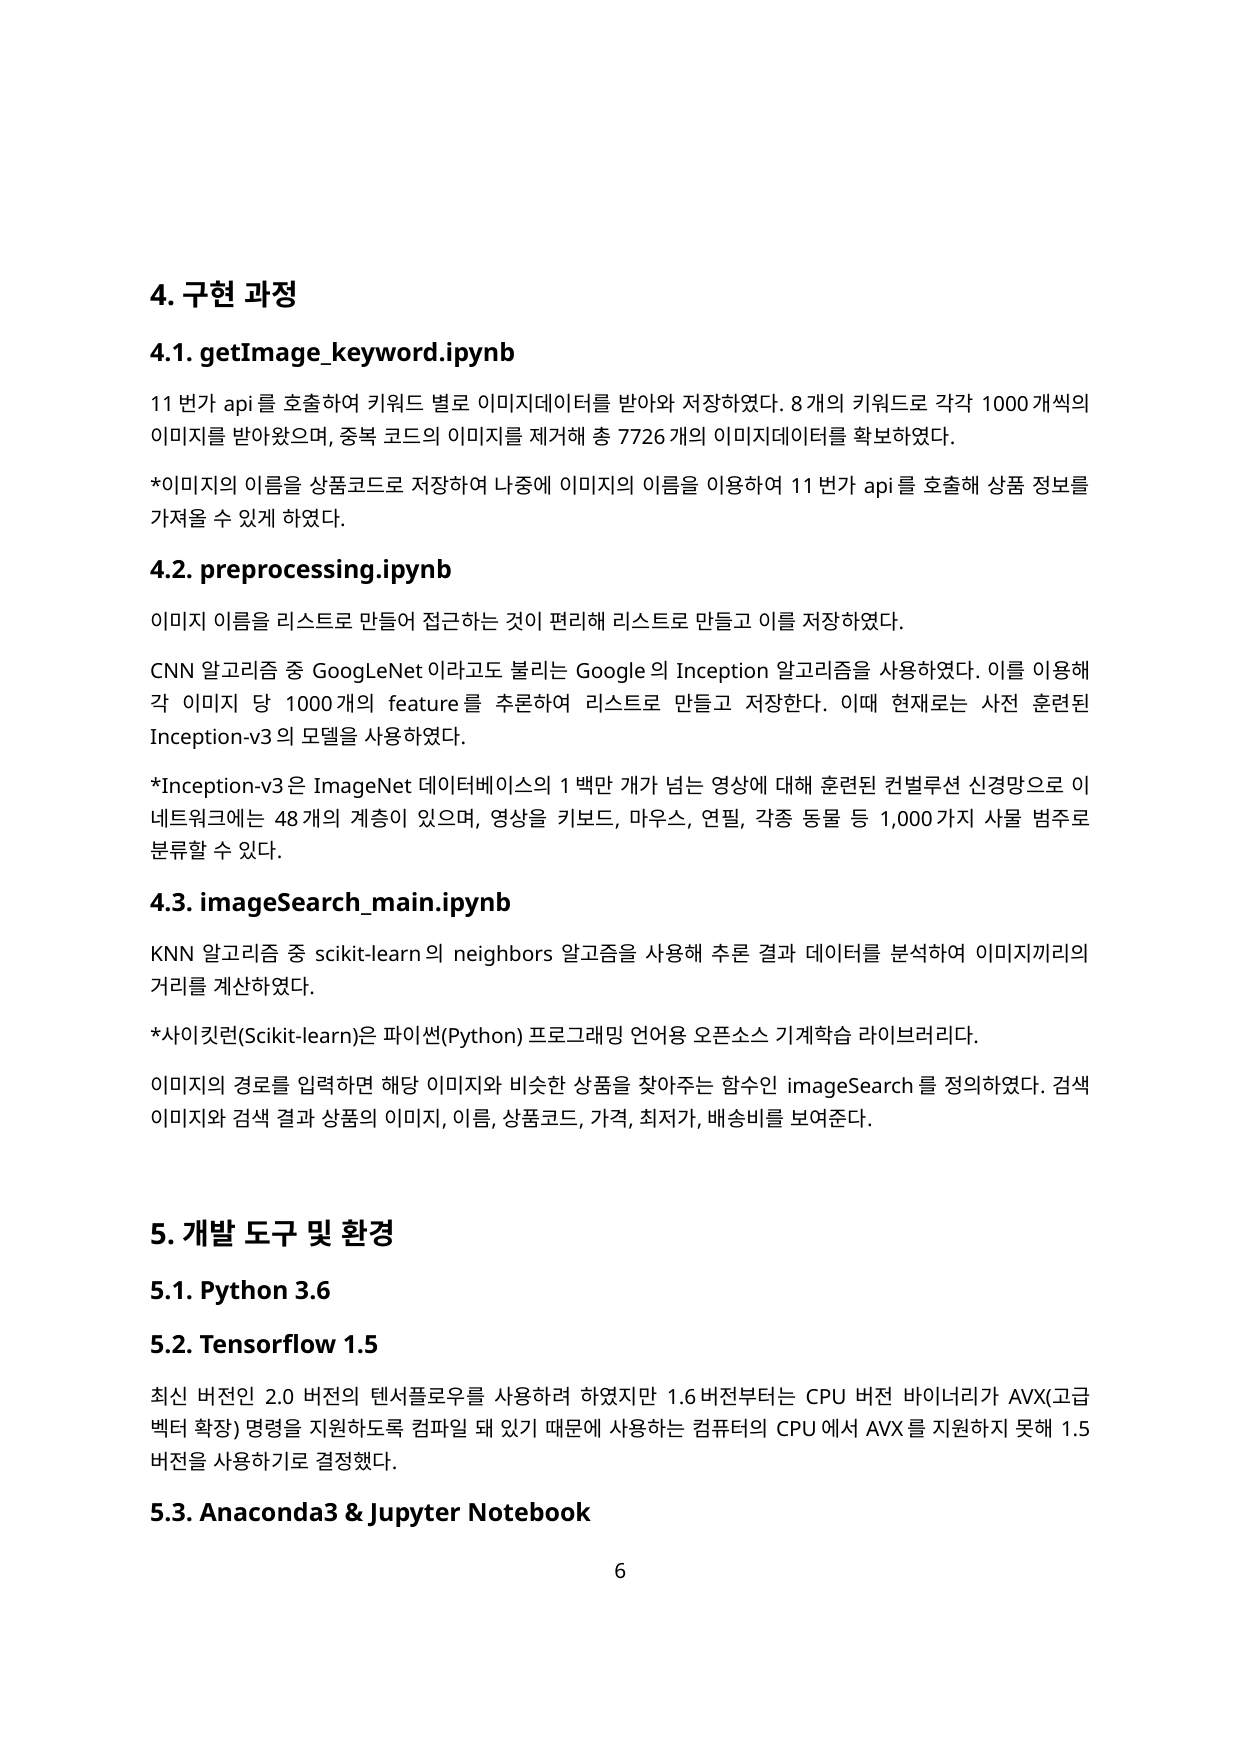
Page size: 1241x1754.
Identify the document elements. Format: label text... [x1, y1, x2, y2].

text 5.1. Python 3.6 [150, 1273, 1090, 1307]
text 이미지의 경로를 입력하면 해당 이미지와 비슷한 상품을 찾아주는 함수인 imageSearch를 정의하였다. 검색 이미지와 검색 결과 상품의 이미지, 이름, 상품코드, 가격, 최저가, 배송비를 보여준다. [150, 1069, 1090, 1132]
text 4.2. preprocessing.ipynb [150, 552, 1090, 586]
text KNN 알고리즘 중 scikit-learn의 neighbors 알고즘을 사용해 추론 결과 데이터를 분석하여 이미지끼리의 거리를 계산하였다. [150, 938, 1090, 1001]
text 5.2. Tensorflow 1.5 [150, 1326, 1090, 1361]
text *Inception-v3은 ImageNet 데이터베이스의 1백만 개가 넘는 영상에 대해 훈련된 컨벌루션 신경망으로 이 네트워크에는 48개의 계층이 있으며, 영상을 키보드, 마우스, 연필, 각종 동물 등 1,000가지 사물 범주로 분류할 수 있다. [150, 769, 1090, 865]
text 5. 개발 도구 및 환경 [150, 1211, 1090, 1253]
text 4.1. getImage_keyword.ipynb [150, 334, 1090, 368]
text 4.3. imageSearch_main.ipynb [150, 884, 1090, 918]
text 이미지 이름을 리스트로 만들어 접근하는 것이 편리해 리스트로 만들고 이를 저장하였다. [150, 605, 1090, 636]
text 11번가 api를 호출하여 키워드 별로 이미지데이터를 받아와 저장하였다. 8개의 키워드로 각각 1000개씩의 이미지를 받아왔으며, 중복 코드의 이미지를 제거해 총 7726개의 이미지데이터를 확보하였다. [150, 388, 1090, 451]
text 5.3. Anaconda3 & Jupyter Notebook [150, 1495, 1090, 1529]
text 최신 버전인 2.0 버전의 텐서플로우를 사용하려 하였지만 1.6버전부터는 CPU 버전 바이너리가 AVX(고급 벡터 확장) 명령을 지원하도록 컴파일 돼 있기 때문에 사용하는 컴퓨터의 CPU에서 AVX를 지원하지 못해 1.5 버전을 사용하기로 결정했다. [150, 1380, 1090, 1476]
text *사이킷런(Scikit-learn)은 파이썬(Python) 프로그래밍 언어용 오픈소스 기계학습 라이브러리다. [150, 1020, 1090, 1050]
text *이미지의 이름을 상품코드로 저장하여 나중에 이미지의 이름을 이용하여 11번가 api를 호출해 상품 정보를 가져올 수 있게 하였다. [150, 470, 1090, 533]
text CNN 알고리즘 중 GoogLeNet이라고도 불리는 Google의 Inception 알고리즘을 사용하였다. 이를 이용해 각 이미지 당 1000개의 feature를 추론하여 리스트로 만들고 저장한다. 이때 현재로는 사전 훈련된 Inception-v3의 모델을 사용하였다. [150, 654, 1090, 750]
text 4. 구현 과정 [150, 272, 1090, 314]
